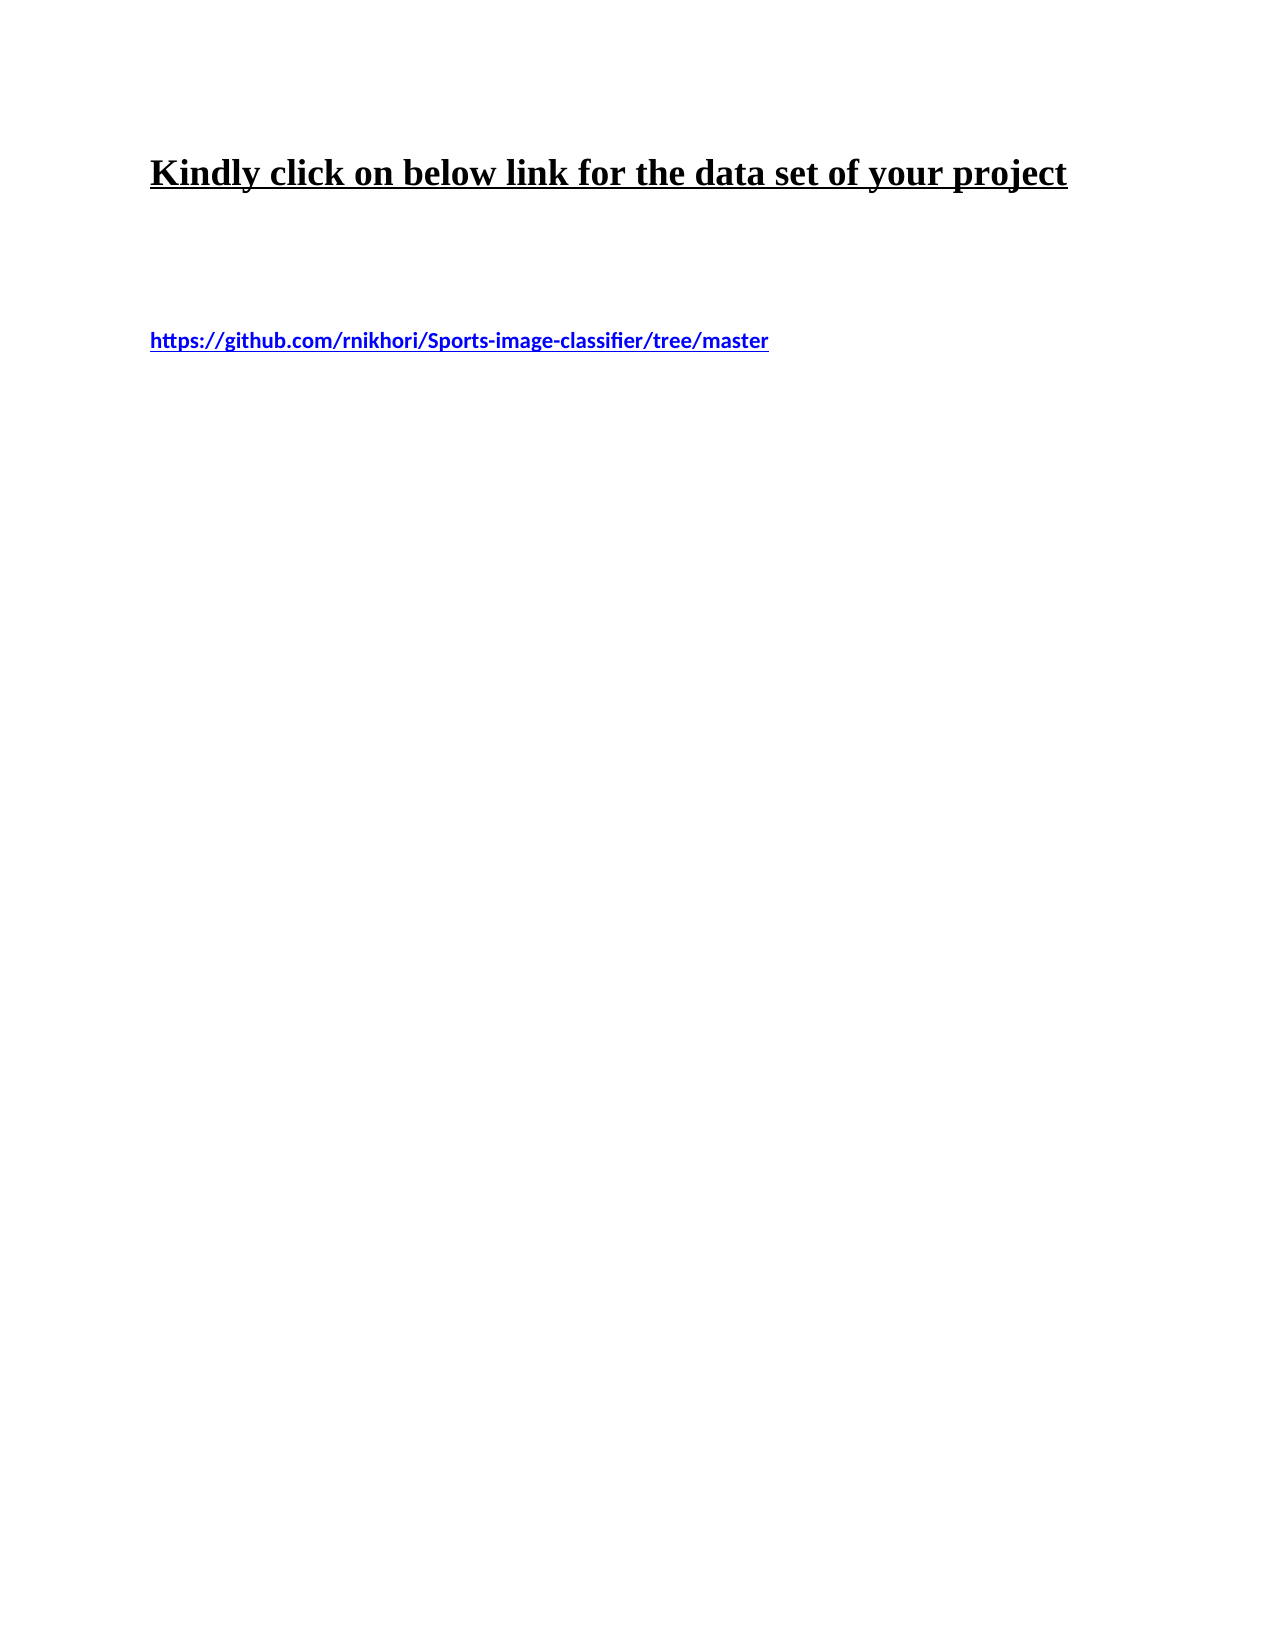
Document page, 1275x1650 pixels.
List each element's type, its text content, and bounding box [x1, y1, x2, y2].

text https://github.com/rnikhori/Sports-image-classifier/tree/master [150, 326, 1125, 354]
text Kindly click on below link for the data set of your project [150, 150, 1125, 193]
